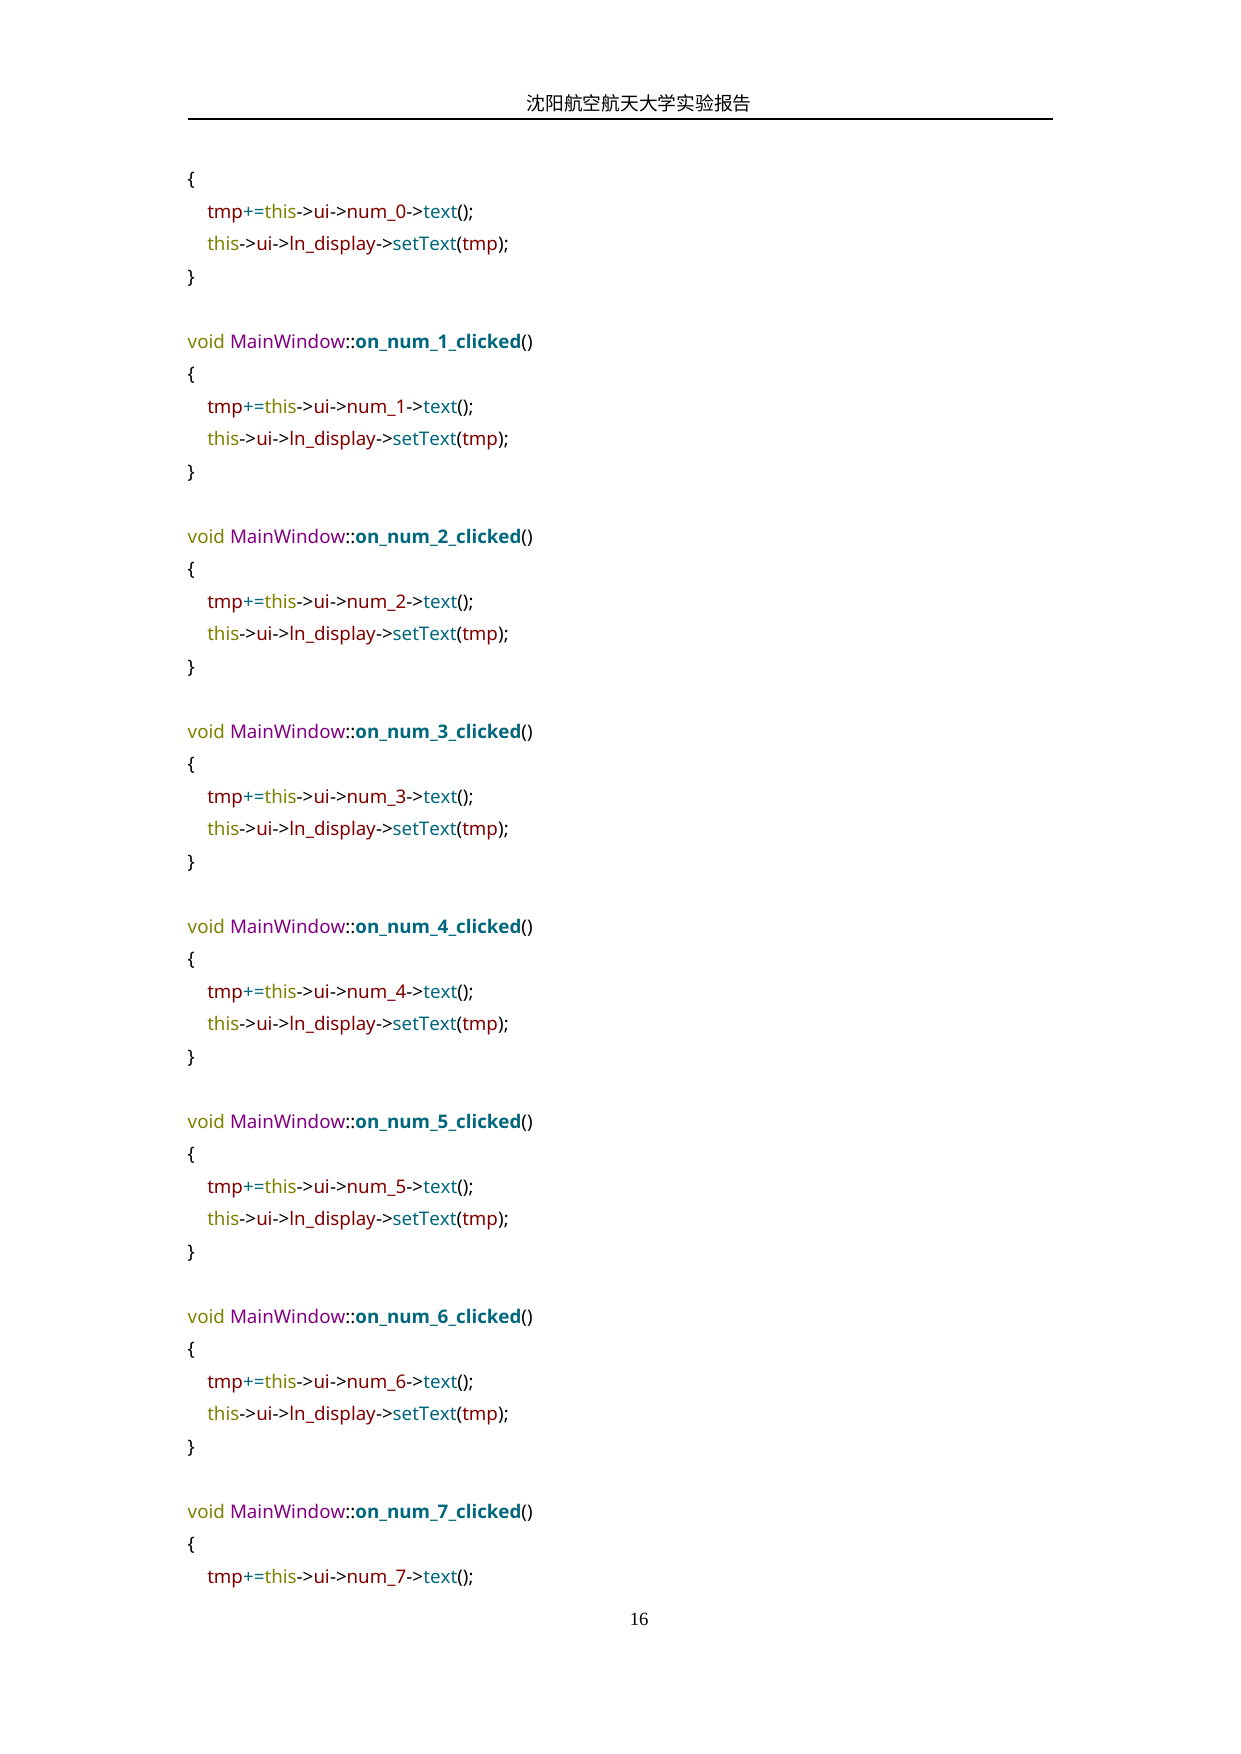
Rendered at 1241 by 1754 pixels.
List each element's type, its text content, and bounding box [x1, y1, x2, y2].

text } [187, 844, 1053, 877]
text void MainWindow::on_num_2_clicked() [187, 519, 1053, 552]
text tmp+=this->ui->num_4->text(); [187, 974, 1053, 1007]
text this->ui->ln_display->setText(tmp); [187, 422, 1053, 454]
text { [187, 1332, 1053, 1364]
text tmp+=this->ui->num_7->text(); [187, 1559, 1053, 1592]
text tmp+=this->ui->num_1->text(); [187, 389, 1053, 422]
text } [187, 1429, 1053, 1462]
text } [187, 259, 1053, 292]
text void MainWindow::on_num_7_clicked() [187, 1494, 1053, 1527]
text { [187, 162, 1053, 194]
text void MainWindow::on_num_1_clicked() [187, 324, 1053, 357]
text this->ui->ln_display->setText(tmp); [187, 1007, 1053, 1039]
text { [187, 1527, 1053, 1559]
text this->ui->ln_display->setText(tmp); [187, 812, 1053, 844]
text tmp+=this->ui->num_0->text(); [187, 194, 1053, 227]
text this->ui->ln_display->setText(tmp); [187, 1202, 1053, 1234]
text } [187, 454, 1053, 487]
text { [187, 357, 1053, 389]
text void MainWindow::on_num_4_clicked() [187, 909, 1053, 942]
text { [187, 747, 1053, 779]
text void MainWindow::on_num_6_clicked() [187, 1299, 1053, 1332]
text tmp+=this->ui->num_6->text(); [187, 1364, 1053, 1397]
text } [187, 649, 1053, 682]
text this->ui->ln_display->setText(tmp); [187, 1397, 1053, 1429]
text void MainWindow::on_num_5_clicked() [187, 1104, 1053, 1137]
text this->ui->ln_display->setText(tmp); [187, 617, 1053, 649]
text tmp+=this->ui->num_3->text(); [187, 779, 1053, 812]
text void MainWindow::on_num_3_clicked() [187, 714, 1053, 747]
text this->ui->ln_display->setText(tmp); [187, 227, 1053, 259]
text { [187, 1137, 1053, 1169]
text tmp+=this->ui->num_5->text(); [187, 1169, 1053, 1202]
text tmp+=this->ui->num_2->text(); [187, 584, 1053, 617]
text { [187, 942, 1053, 974]
text { [187, 552, 1053, 584]
text } [187, 1039, 1053, 1072]
text } [187, 1234, 1053, 1267]
